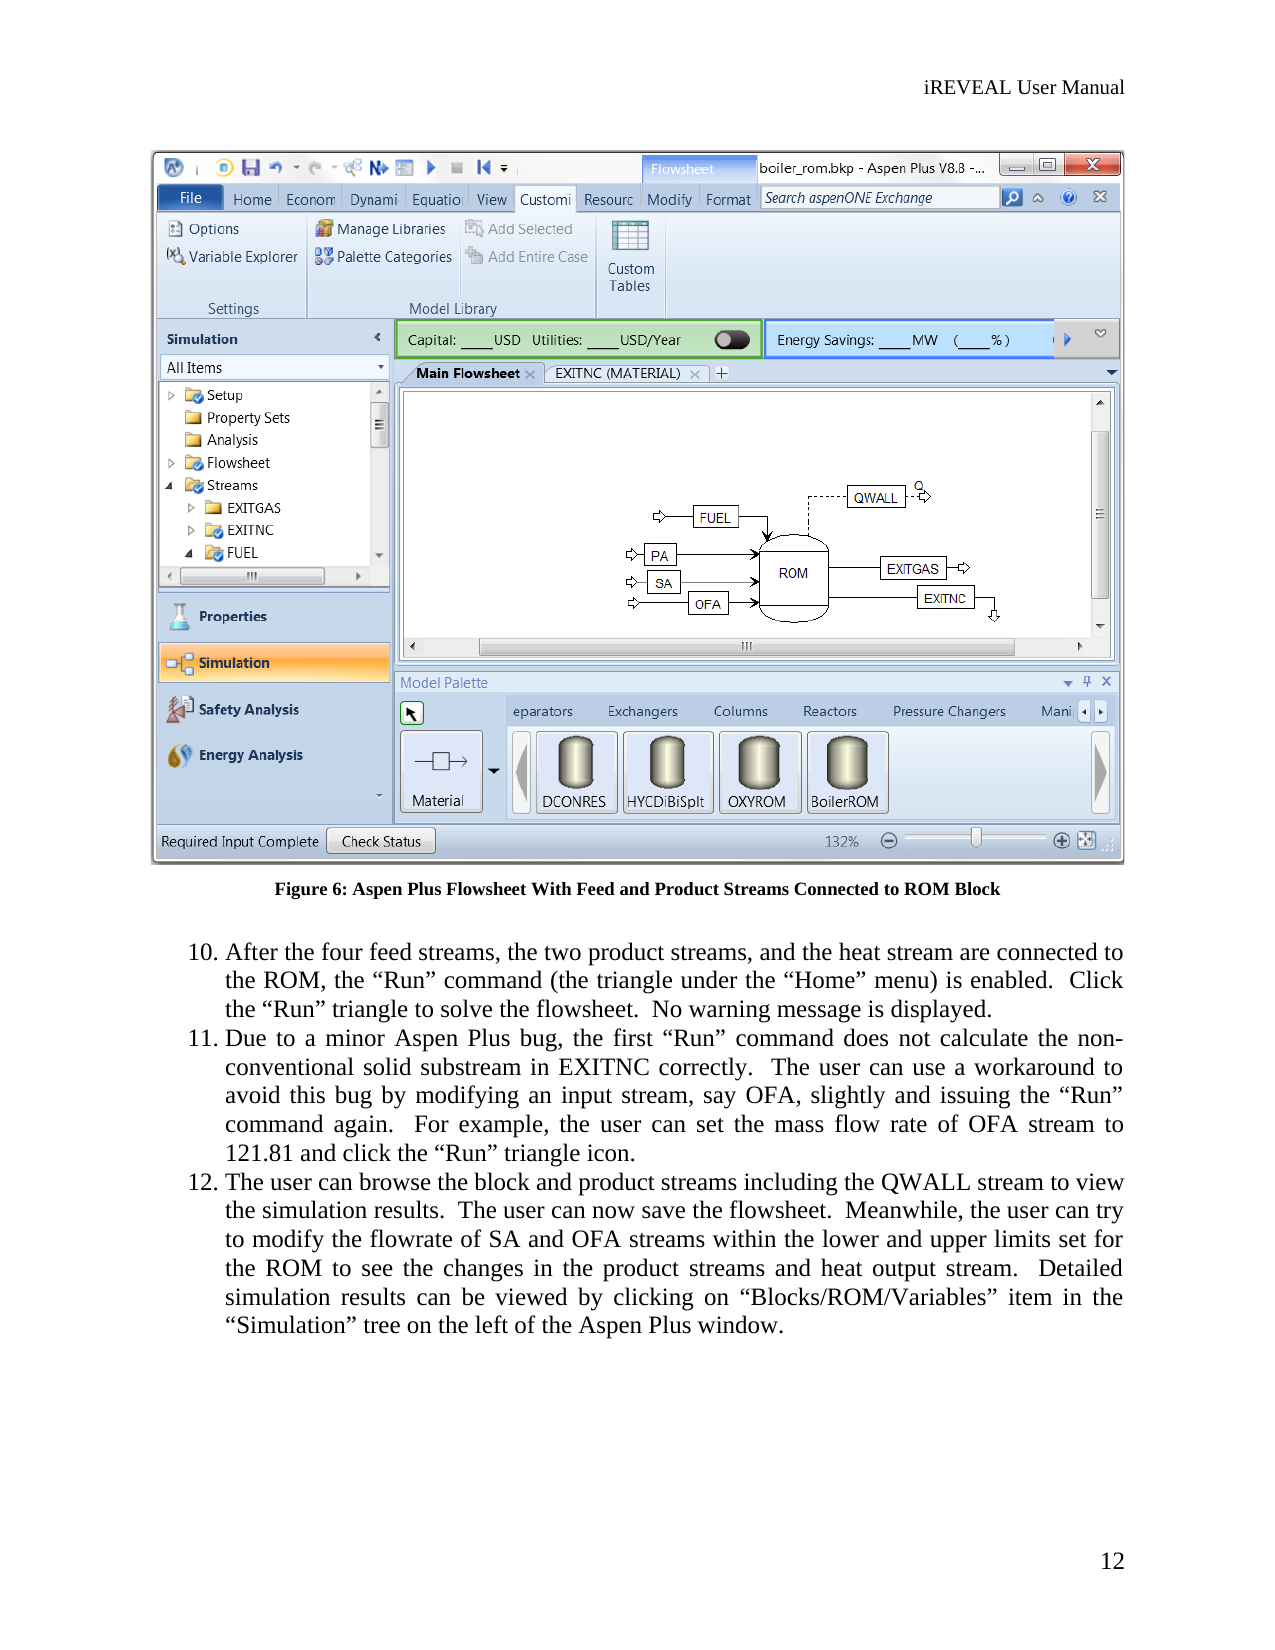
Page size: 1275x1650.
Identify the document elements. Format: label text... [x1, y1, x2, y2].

list After the four feed streams, the two product streams, and the heat stream are connected to the ROM, the “Run” command (the triangle under the “Home” menu) is enabled. Click the “Run” triangle to solve the flowsheet. No warning message is displayed. [187, 937, 1125, 1023]
list The user can browse the block and product streams including the QWALL stream to view the simulation results. The user can now save the flowsheet. Meanwhile, the user can try to modify the flowrate of SA and OFA streams within the lower and upper limits set for the ROM to see the changes in the product streams and heat output stream. Detailed simulation results can be viewed by clicking on “Blocks/ROM/Variables” item in the “Simulation” tree on the left of the Aspen Plus window. [187, 1167, 1125, 1339]
list Due to a minor Aspen Plus bug, the first “Run” command does not calculate the non-conventional solid substream in EXITNC correctly. The user can use a workaround to avoid this bug by modifying an input stream, say OFA, slightly and issuing the “Run” command again. For example, the user can set the mass flow rate of OFA stream to 121.81 and click the “Run” triangle icon. [187, 1023, 1125, 1167]
picture [150, 150, 1125, 865]
